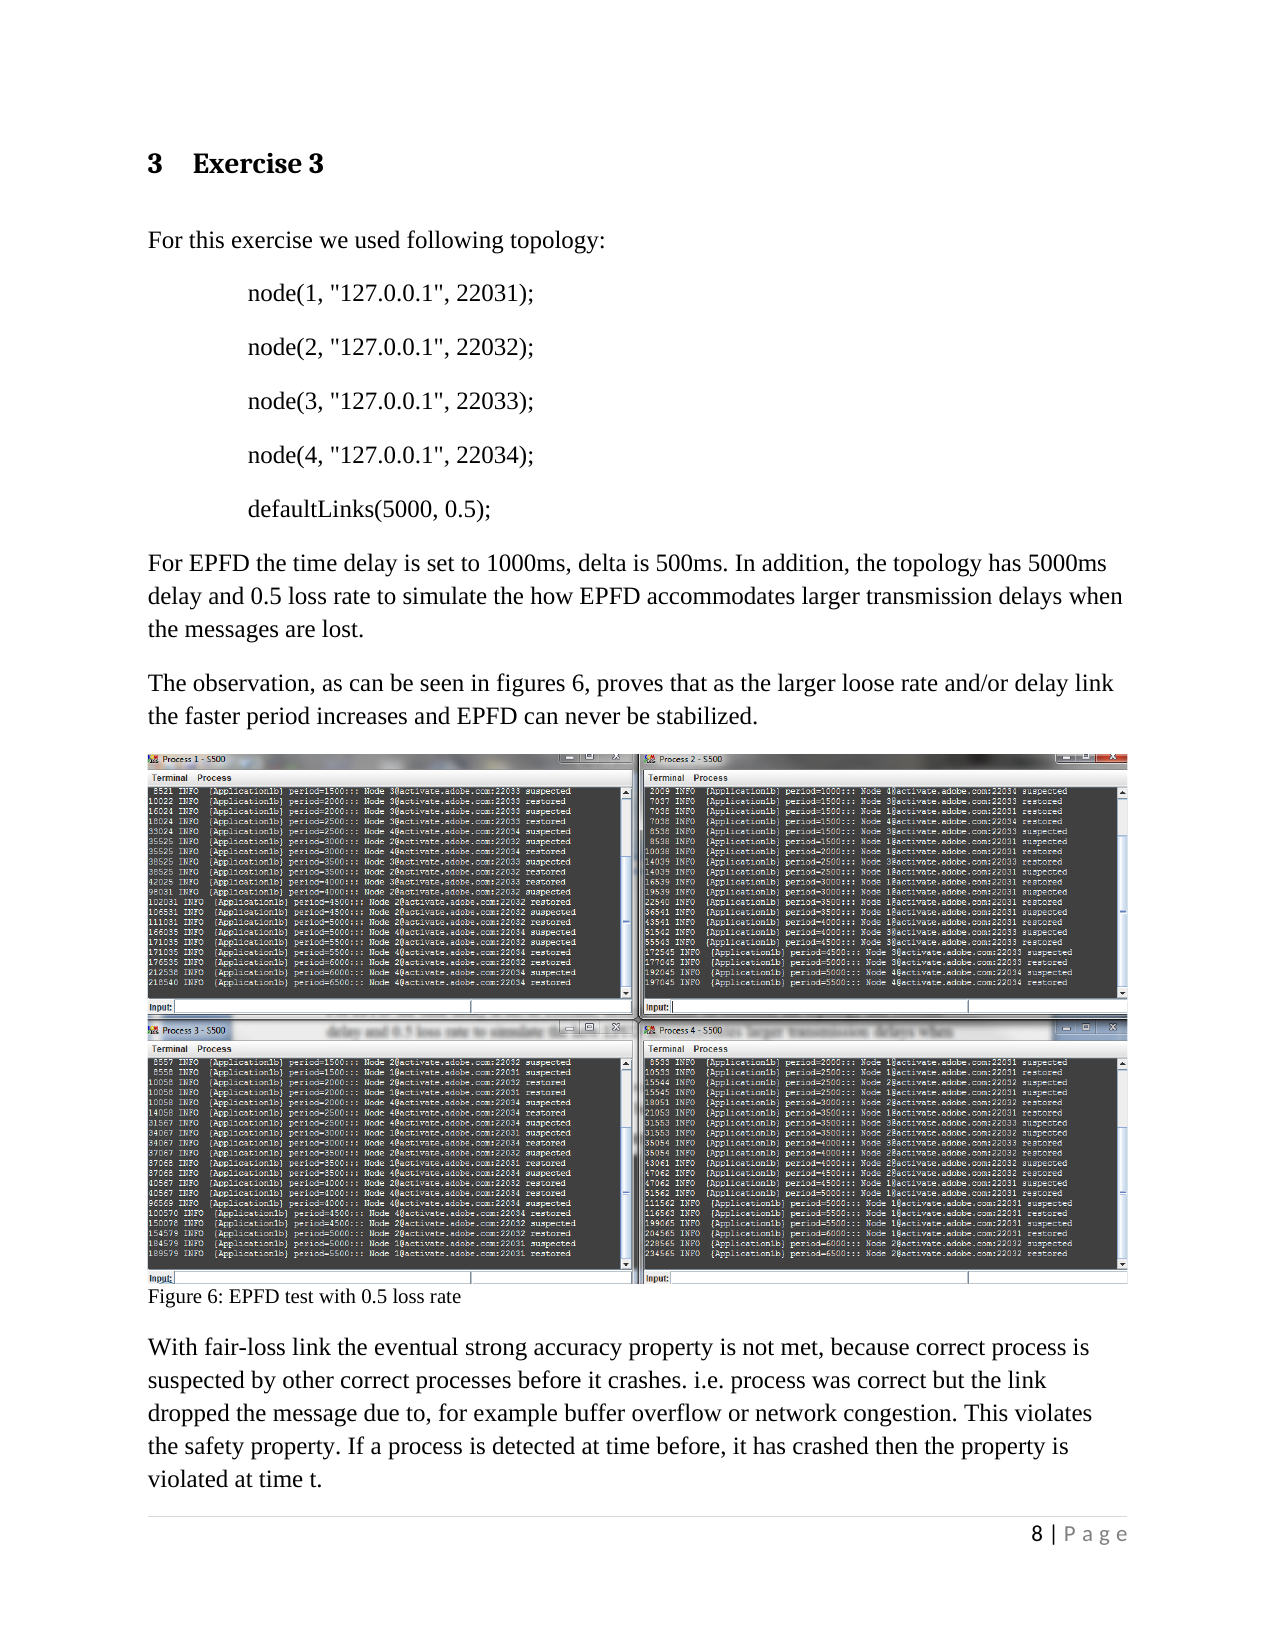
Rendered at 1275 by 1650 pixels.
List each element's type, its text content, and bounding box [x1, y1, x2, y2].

text node(4, "127.0.0.1", 22034); [148, 440, 1127, 469]
picture [147, 754, 1128, 1284]
text The observation, as can be seen in figures 6, proves that as the larger loose rate and/or delay link the faster period increases and EPFD can never be stabilized. [148, 668, 1127, 729]
text Figure 6: EPFD test with 0.5 loss rate [148, 1284, 1127, 1308]
text defaultLinks(5000, 0.5); [148, 494, 1127, 523]
text node(1, "127.0.0.1", 22031); [148, 278, 1127, 307]
text With fair-loss link the eventual strong accuracy property is not met, because correct process is suspected by other correct processes before it crashes. i.e. process was correct but the link dropped the message due to, for example buffer overflow or network congestion. This violates the safety property. If a process is detected at time before, it has crashed then the property is violated at time t. [148, 1332, 1127, 1493]
text node(2, "127.0.0.1", 22032); [148, 332, 1127, 361]
subtitle Exercise 3 [148, 148, 1127, 181]
text node(3, "127.0.0.1", 22033); [148, 386, 1127, 415]
text For this exercise we used following topology: [148, 225, 1127, 253]
text For EPFD the time delay is set to 1000ms, delta is 500ms. In addition, the topology has 5000ms delay and 0.5 loss rate to simulate the how EPFD accommodates larger transmission delays when the messages are lost. [148, 548, 1127, 643]
